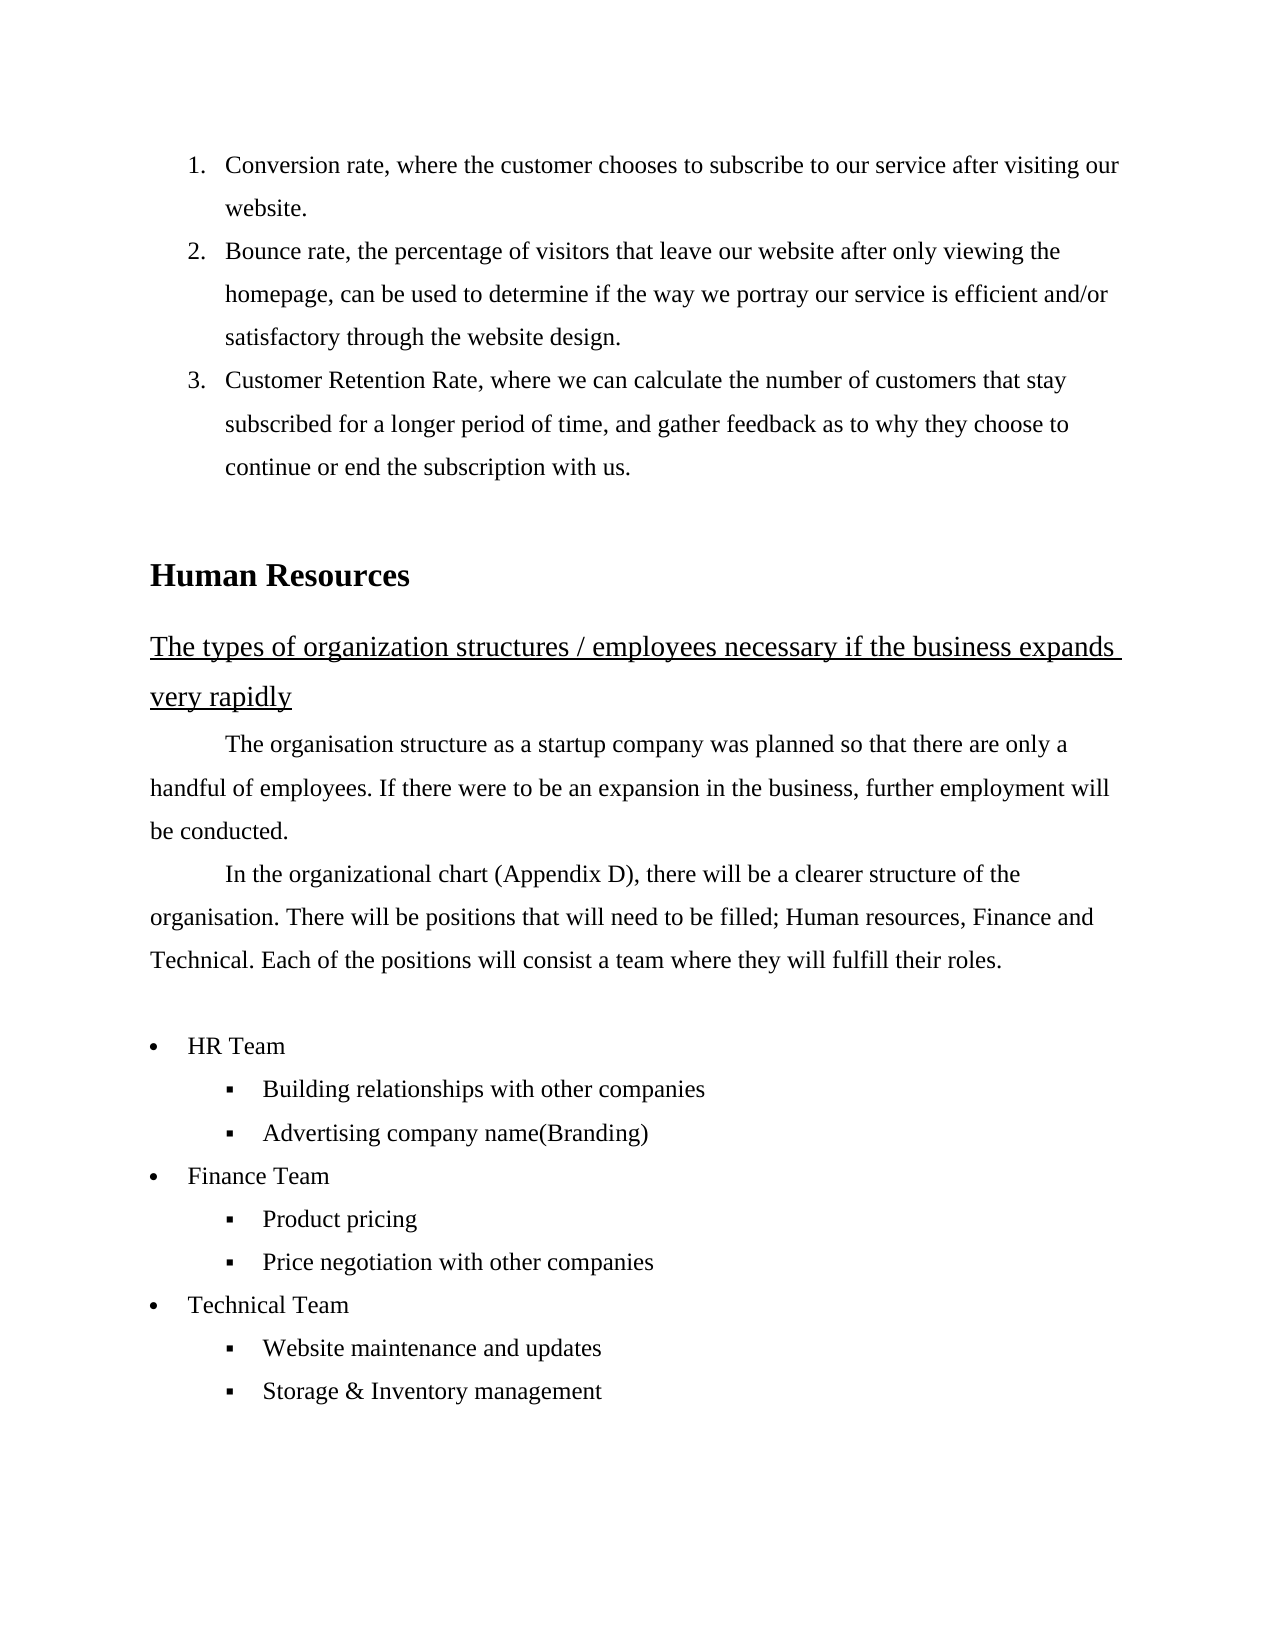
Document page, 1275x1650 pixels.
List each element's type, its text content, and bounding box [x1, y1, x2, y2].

list Bounce rate, the percentage of visitors that leave our website after only viewing the homepage, can be used to determine if the way we portray our service is efficient and/or satisfactory through the website design. [187, 236, 1125, 351]
list Building relationships with other companies [225, 1074, 1125, 1103]
list Technical Team [150, 1290, 1125, 1319]
text In the organizational chart (Appendix D), there will be a clearer structure of the organisation. There will be positions that will need to be filled; Human resources, Finance and Technical. Each of the positions will consist a team where they will fulfill their roles. [150, 859, 1125, 974]
list Website maintenance and updates [225, 1333, 1125, 1362]
list Product pricing [225, 1204, 1125, 1233]
list Finance Team [150, 1161, 1125, 1189]
list Storage & Inventory management [225, 1376, 1125, 1405]
list HR Team [150, 1031, 1125, 1060]
text Human Resources [150, 555, 1125, 593]
list Customer Retention Rate, where we can calculate the number of customers that stay subscribed for a longer period of time, and gather feedback as to why they choose to continue or end the subscription with us. [187, 366, 1125, 481]
list Advertising company name(Branding) [225, 1118, 1125, 1146]
text The types of organization structures / employees necessary if the business expands very rapidly [150, 629, 1125, 713]
text The organisation structure as a startup company was planned so that there are only a handful of employees. If there were to be an expansion in the business, further employment will be conducted. [150, 729, 1125, 844]
list Conversion rate, where the customer chooses to subscribe to our service after visiting our website. [187, 150, 1125, 222]
list Price negotiation with other companies [225, 1247, 1125, 1276]
